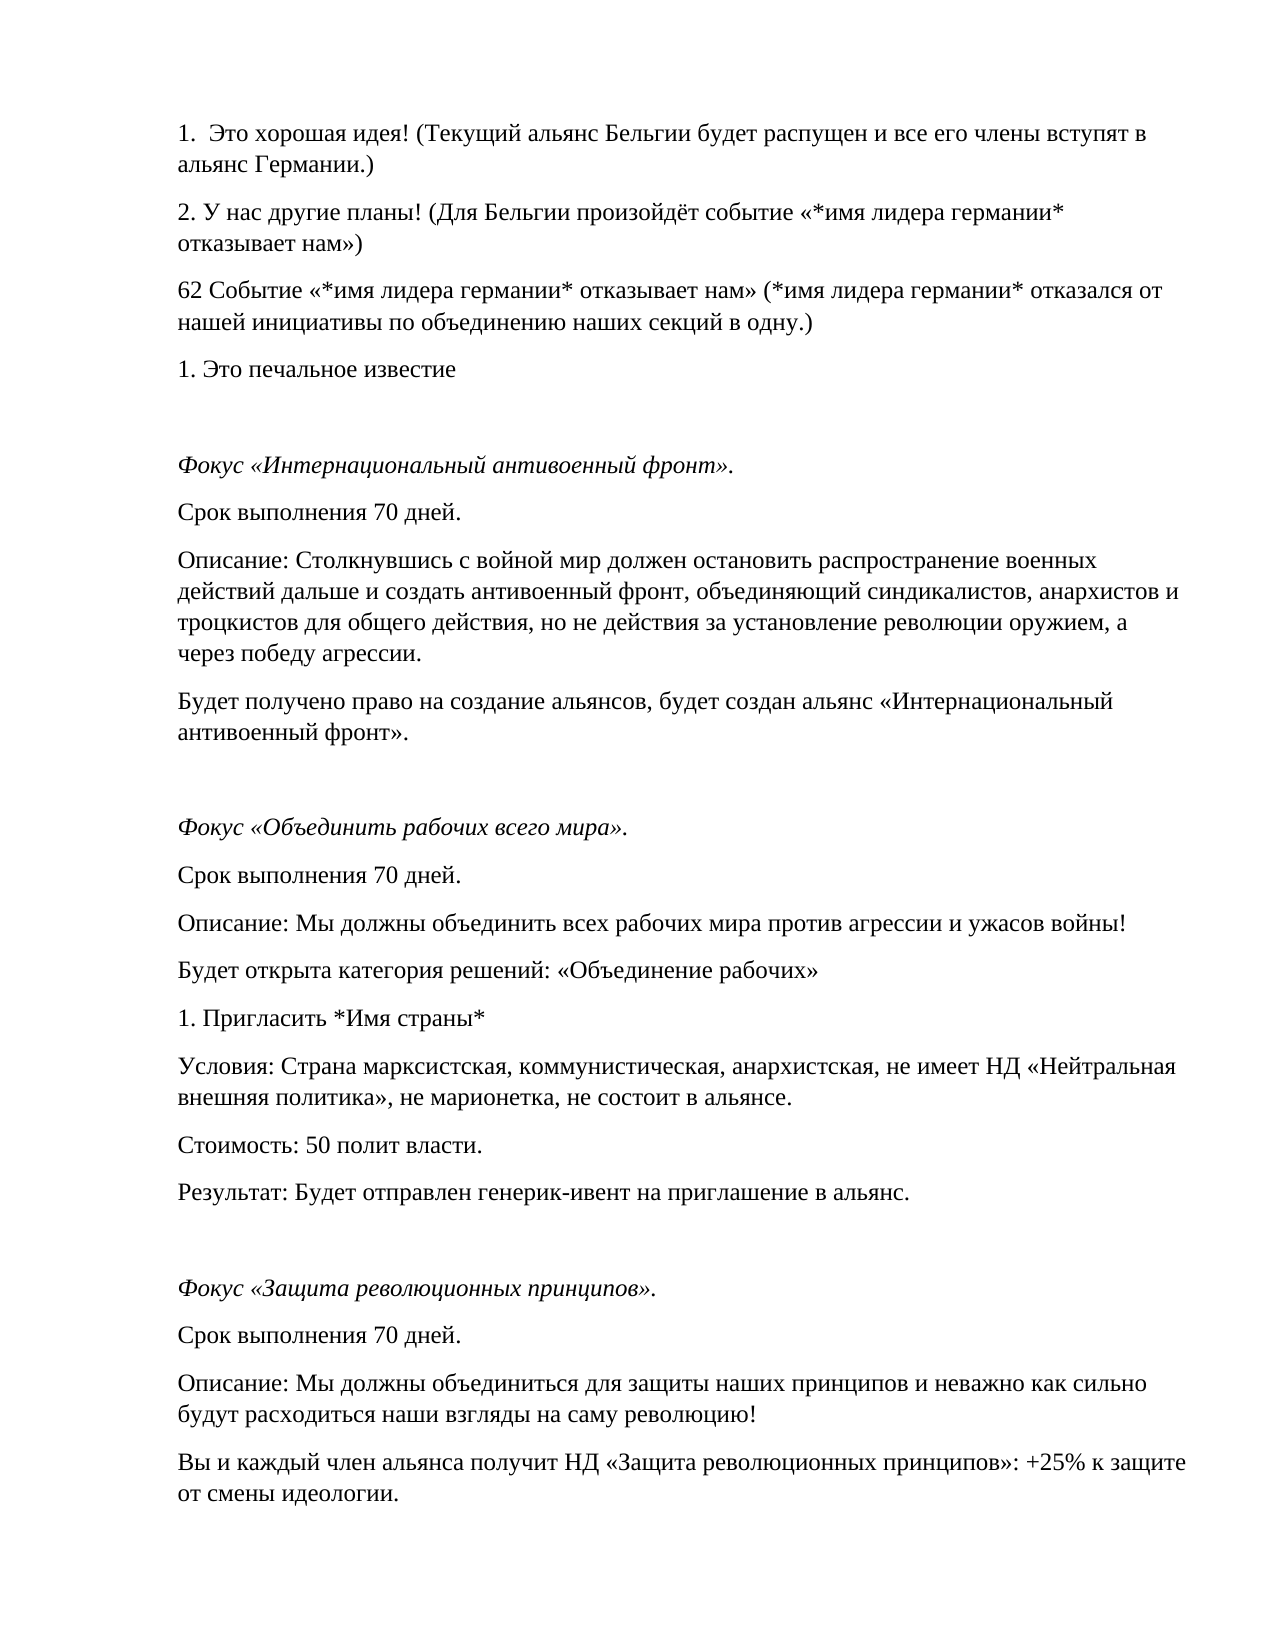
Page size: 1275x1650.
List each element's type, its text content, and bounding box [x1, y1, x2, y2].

text Условия: Страна марксистская, коммунистическая, анархистская, не имеет НД «Нейтральная внешняя политика», не марионетка, не состоит в альянсе. [177, 1051, 1186, 1111]
text Описание: Столкнувшись с войной мир должен остановить распространение военных действий дальше и создать антивоенный фронт, объединяющий синдикалистов, анархистов и троцкистов для общего действия, но не действия за установление революции оружием, а через победу агрессии. [177, 545, 1186, 667]
text Срок выполнения 70 дней. [177, 1321, 1186, 1349]
text Описание: Мы должны объединить всех рабочих мира против агрессии и ужасов войны! [177, 908, 1186, 937]
text Вы и каждый член альянса получит НД «Защита революционных принципов»: +25% к защите от смены идеологии. [177, 1447, 1186, 1507]
text 1. Это хорошая идея! (Текущий альянс Бельгии будет распущен и все его члены вступят в альянс Германии.) [177, 118, 1186, 178]
text 1. Это печальное известие [177, 354, 1186, 383]
text Описание: Мы должны объединиться для защиты наших принципов и неважно как сильно будут расходиться наши взгляды на саму революцию! [177, 1368, 1186, 1428]
text 1. Пригласить *Имя страны* [177, 1003, 1186, 1032]
text Фокус «Интернациональный антивоенный фронт». [177, 450, 1186, 478]
text Срок выполнения 70 дней. [177, 497, 1186, 526]
text Будет открыта категория решений: «Объединение рабочих» [177, 956, 1186, 984]
text Фокус «Объединить рабочих всего мира». [177, 812, 1186, 841]
text Срок выполнения 70 дней. [177, 860, 1186, 889]
text 62 Событие «*имя лидера германии* отказывает нам» (*имя лидера германии* отказался от нашей инициативы по объединению наших секций в одну.) [177, 276, 1186, 335]
text Стоимость: 50 полит власти. [177, 1130, 1186, 1158]
text Будет получено право на создание альянсов, будет создан альянс «Интернациональный антивоенный фронт». [177, 686, 1186, 746]
text 2. У нас другие планы! (Для Бельгии произойдёт событие «*имя лидера германии* отказывает нам») [177, 197, 1186, 257]
text Результат: Будет отправлен генерик-ивент на приглашение в альянс. [177, 1177, 1186, 1206]
text Фокус «Защита революционных принципов». [177, 1273, 1186, 1302]
